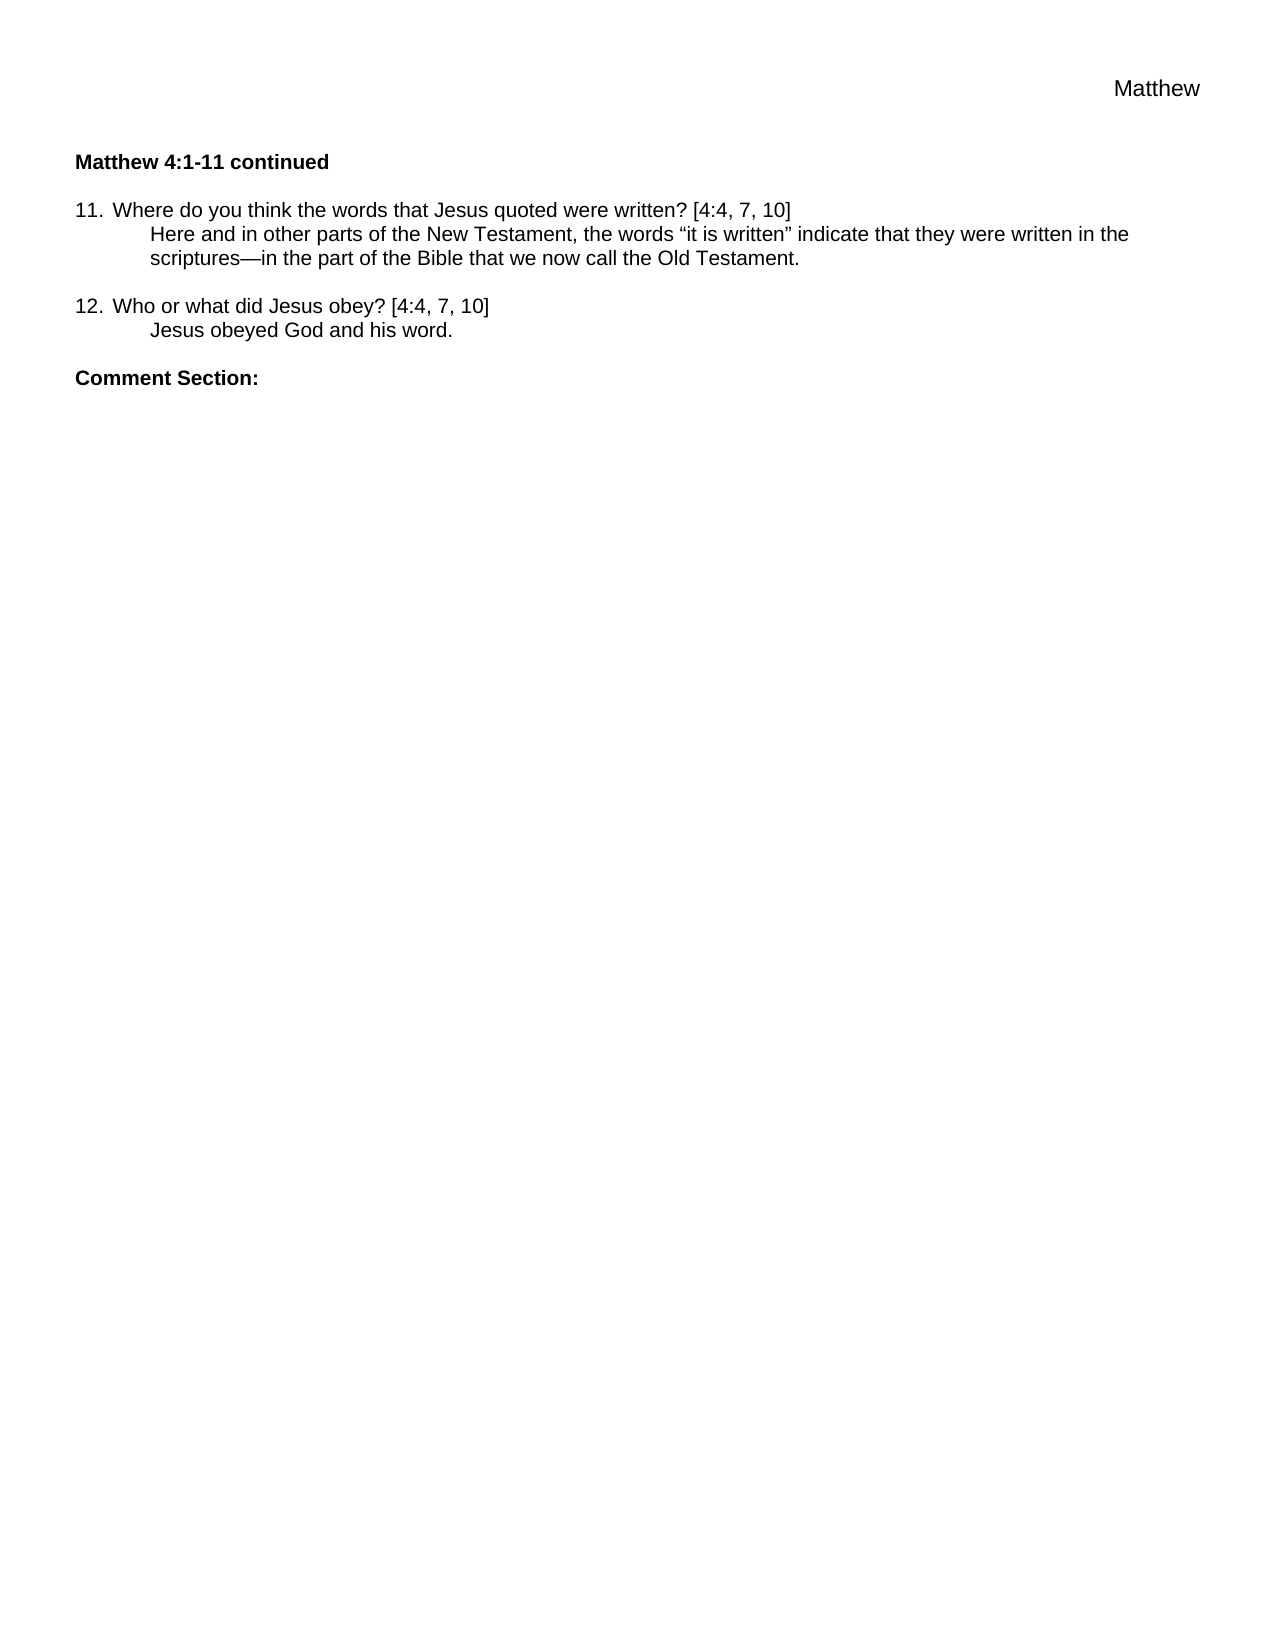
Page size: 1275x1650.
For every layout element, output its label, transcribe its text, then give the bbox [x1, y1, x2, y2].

text Matthew 4:1-11 continued [75, 150, 1200, 174]
list Who or what did Jesus obey? [4:4, 7, 10] [75, 294, 1200, 318]
text Here and in other parts of the New Testament, the words “it is written” indicate that they were written in the scriptures—in the part of the Bible that we now call the Old Testament. [150, 222, 1200, 270]
list Where do you think the words that Jesus quoted were written? [4:4, 7, 10] [75, 198, 1200, 222]
text Comment Section: [75, 366, 1200, 389]
text Jesus obeyed God and his word. [150, 318, 1200, 342]
